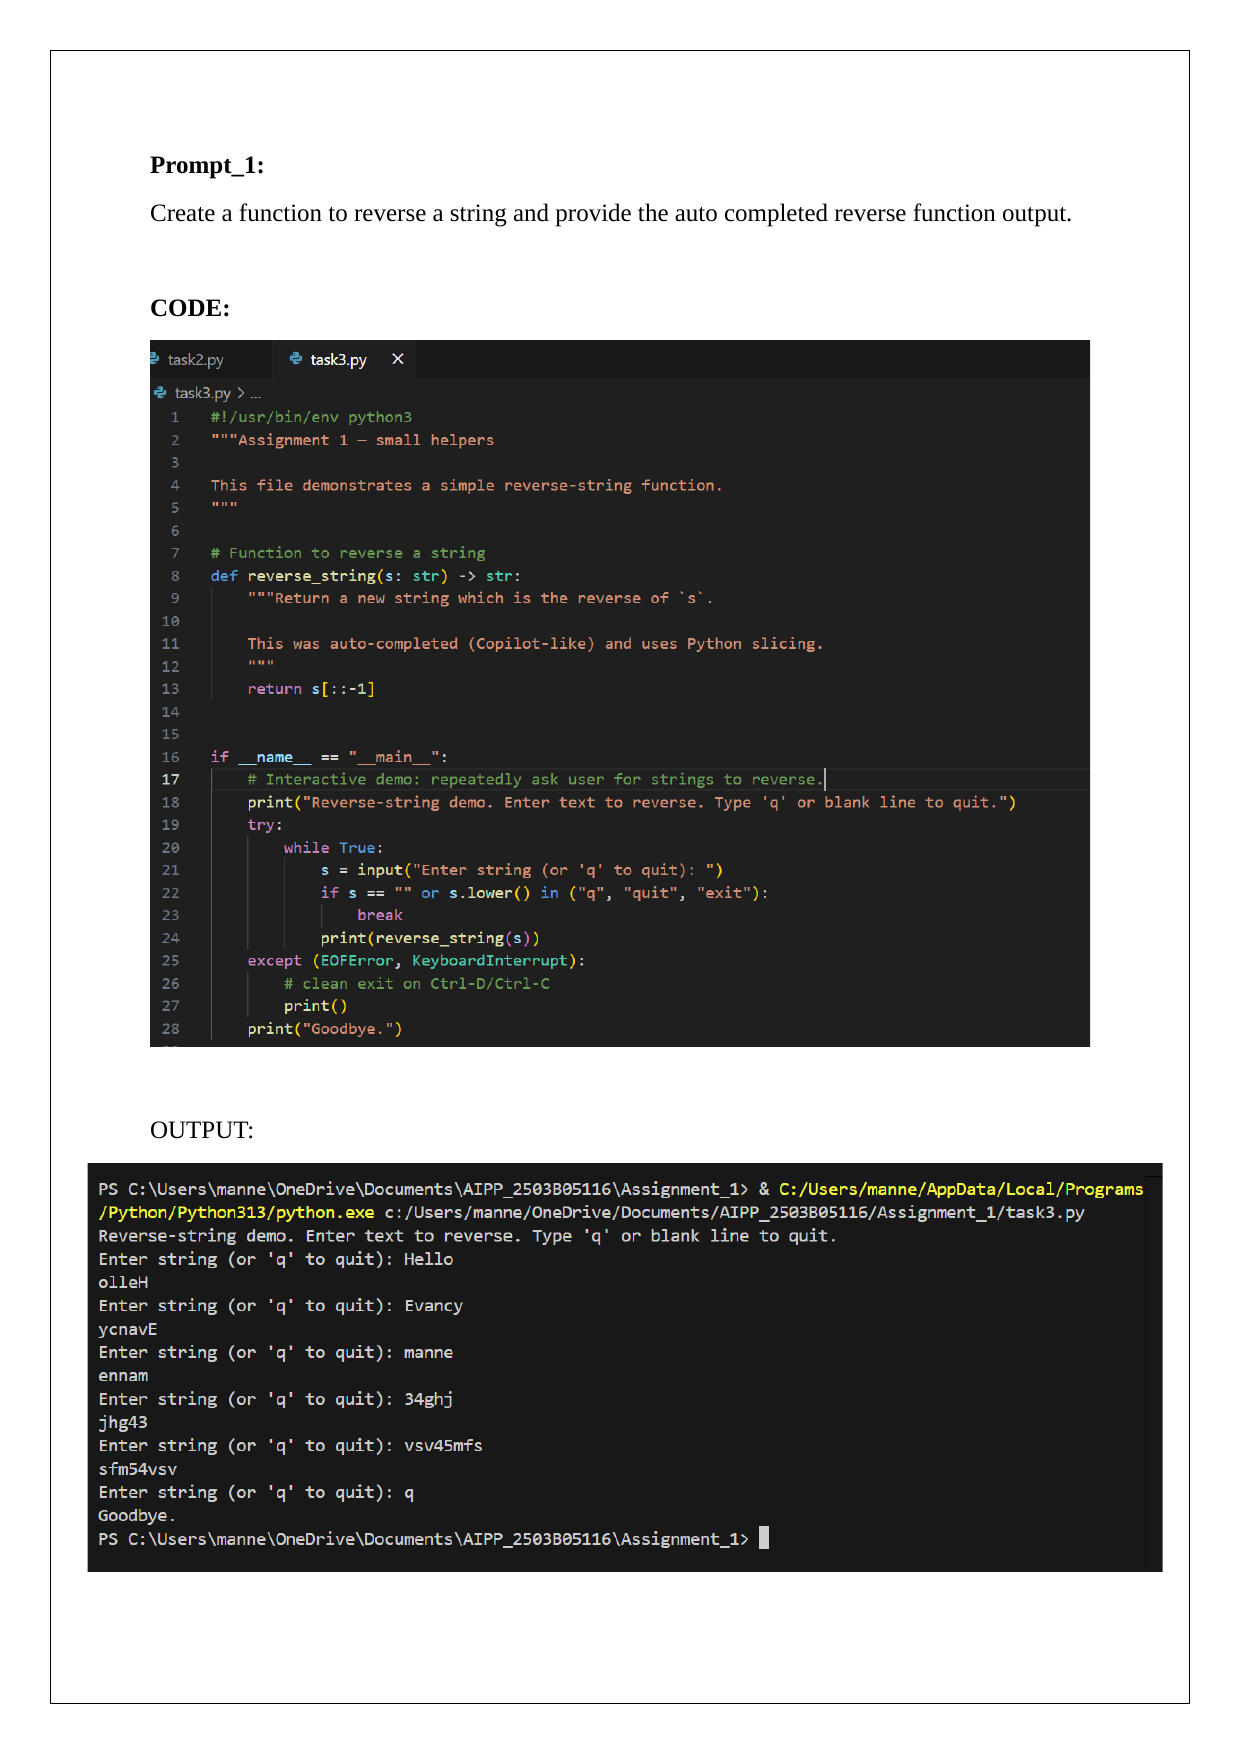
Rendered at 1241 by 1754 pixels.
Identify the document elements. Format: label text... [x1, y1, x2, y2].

text OUTPUT: [150, 1115, 1090, 1144]
text Create a function to reverse a string and provide the auto completed reverse function output. [150, 198, 1090, 226]
picture [150, 340, 1091, 1047]
text CODE: [150, 293, 1090, 322]
picture [87, 1163, 1163, 1572]
text Prompt_1: [150, 150, 1090, 179]
